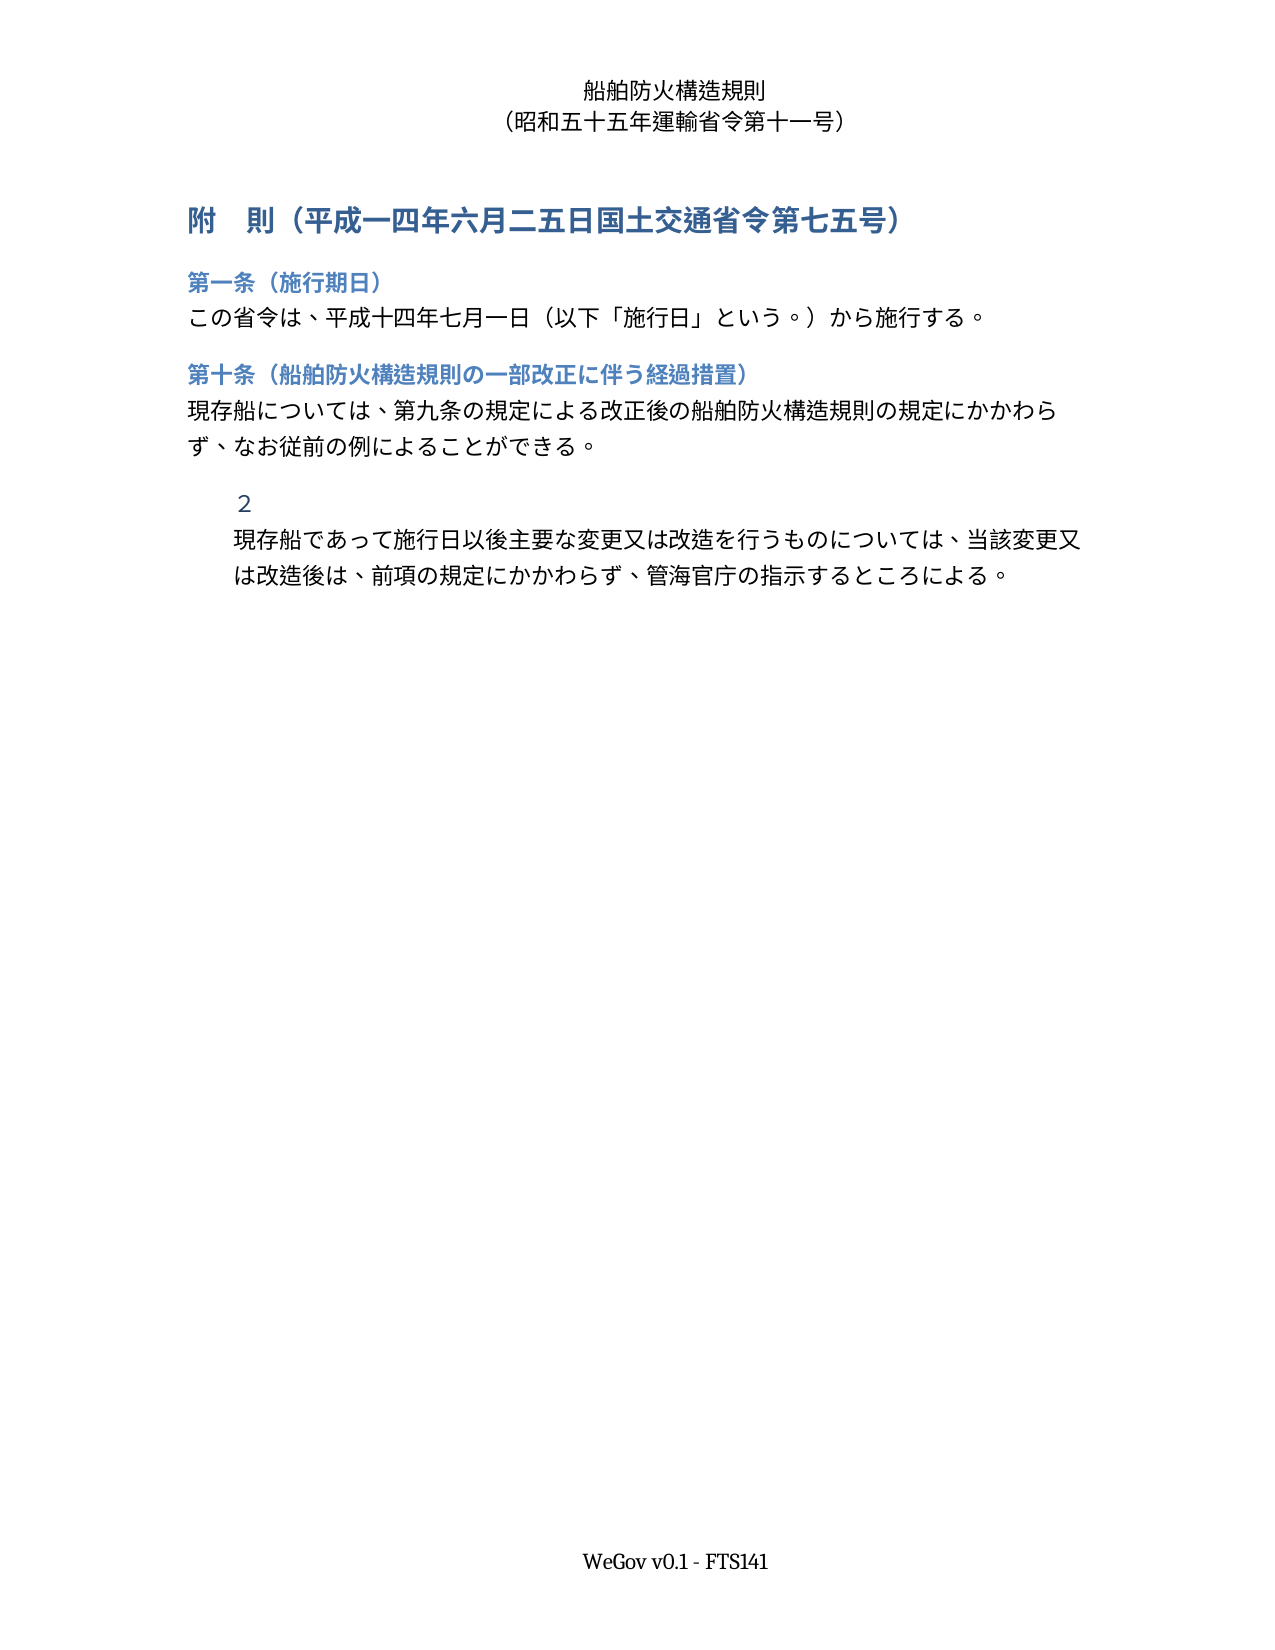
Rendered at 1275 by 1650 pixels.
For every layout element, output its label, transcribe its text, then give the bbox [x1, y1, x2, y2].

text 現存船については、第九条の規定による改正後の船舶防火構造規則の規定にかかわらず、なお従前の例によることができる。 [187, 395, 1087, 462]
subtitle 附 則（平成一四年六月二五日国土交通省令第七五号） [187, 200, 1087, 240]
subtitle 第十条（船舶防火構造規則の一部改正に伴う経過措置） [187, 359, 1087, 390]
text この省令は、平成十四年七月一日（以下「施行日」という。）から施行する。 [187, 302, 1087, 334]
text 現存船であって施行日以後主要な変更又は改造を行うものについては、当該変更又は改造後は、前項の規定にかかわらず、管海官庁の指示するところによる。 [233, 524, 1087, 591]
subtitle 第一条（施行期日） [187, 266, 1087, 298]
subtitle ２ [233, 488, 1087, 519]
